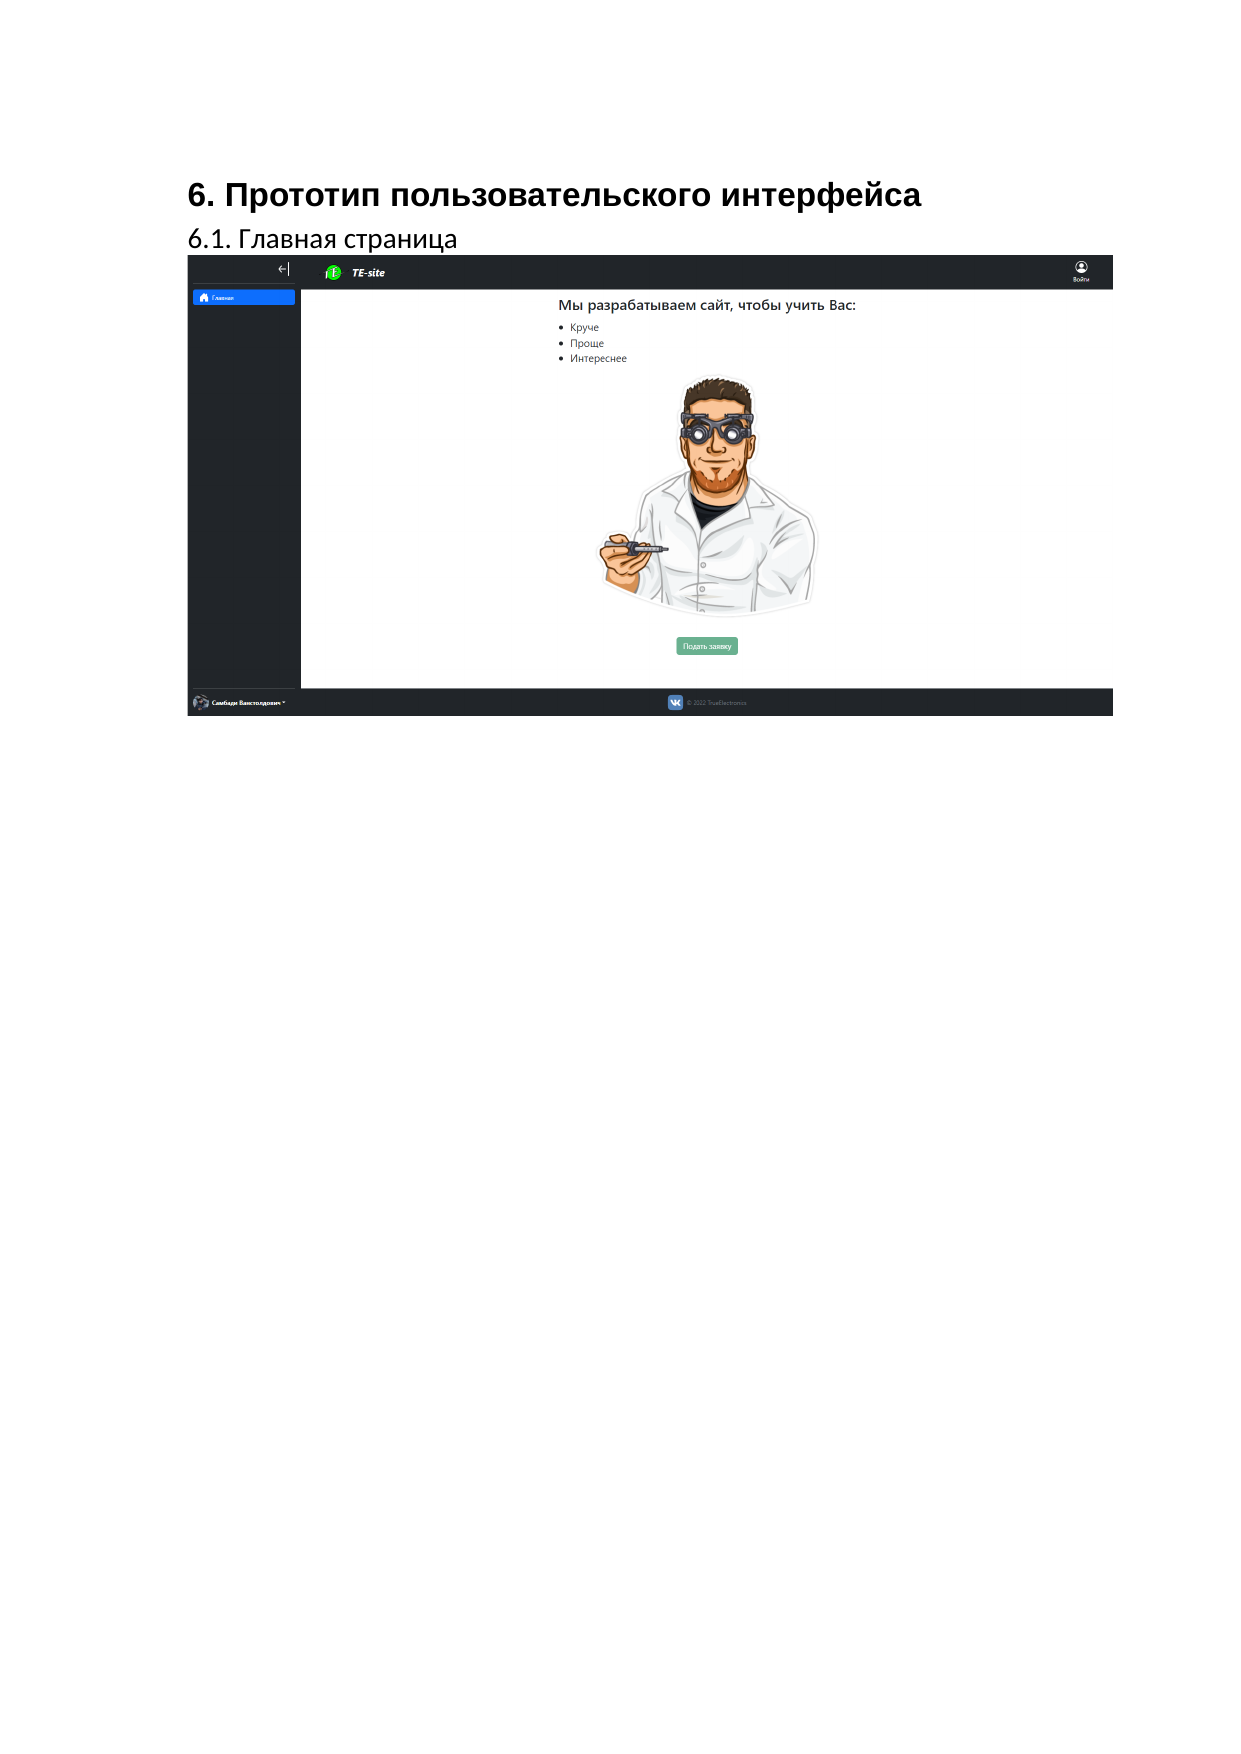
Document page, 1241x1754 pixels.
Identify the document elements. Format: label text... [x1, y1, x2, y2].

list Главная страница [187, 220, 1053, 255]
subtitle Прототип пользовательского интерфейса [187, 175, 1053, 213]
picture [187, 255, 1113, 716]
